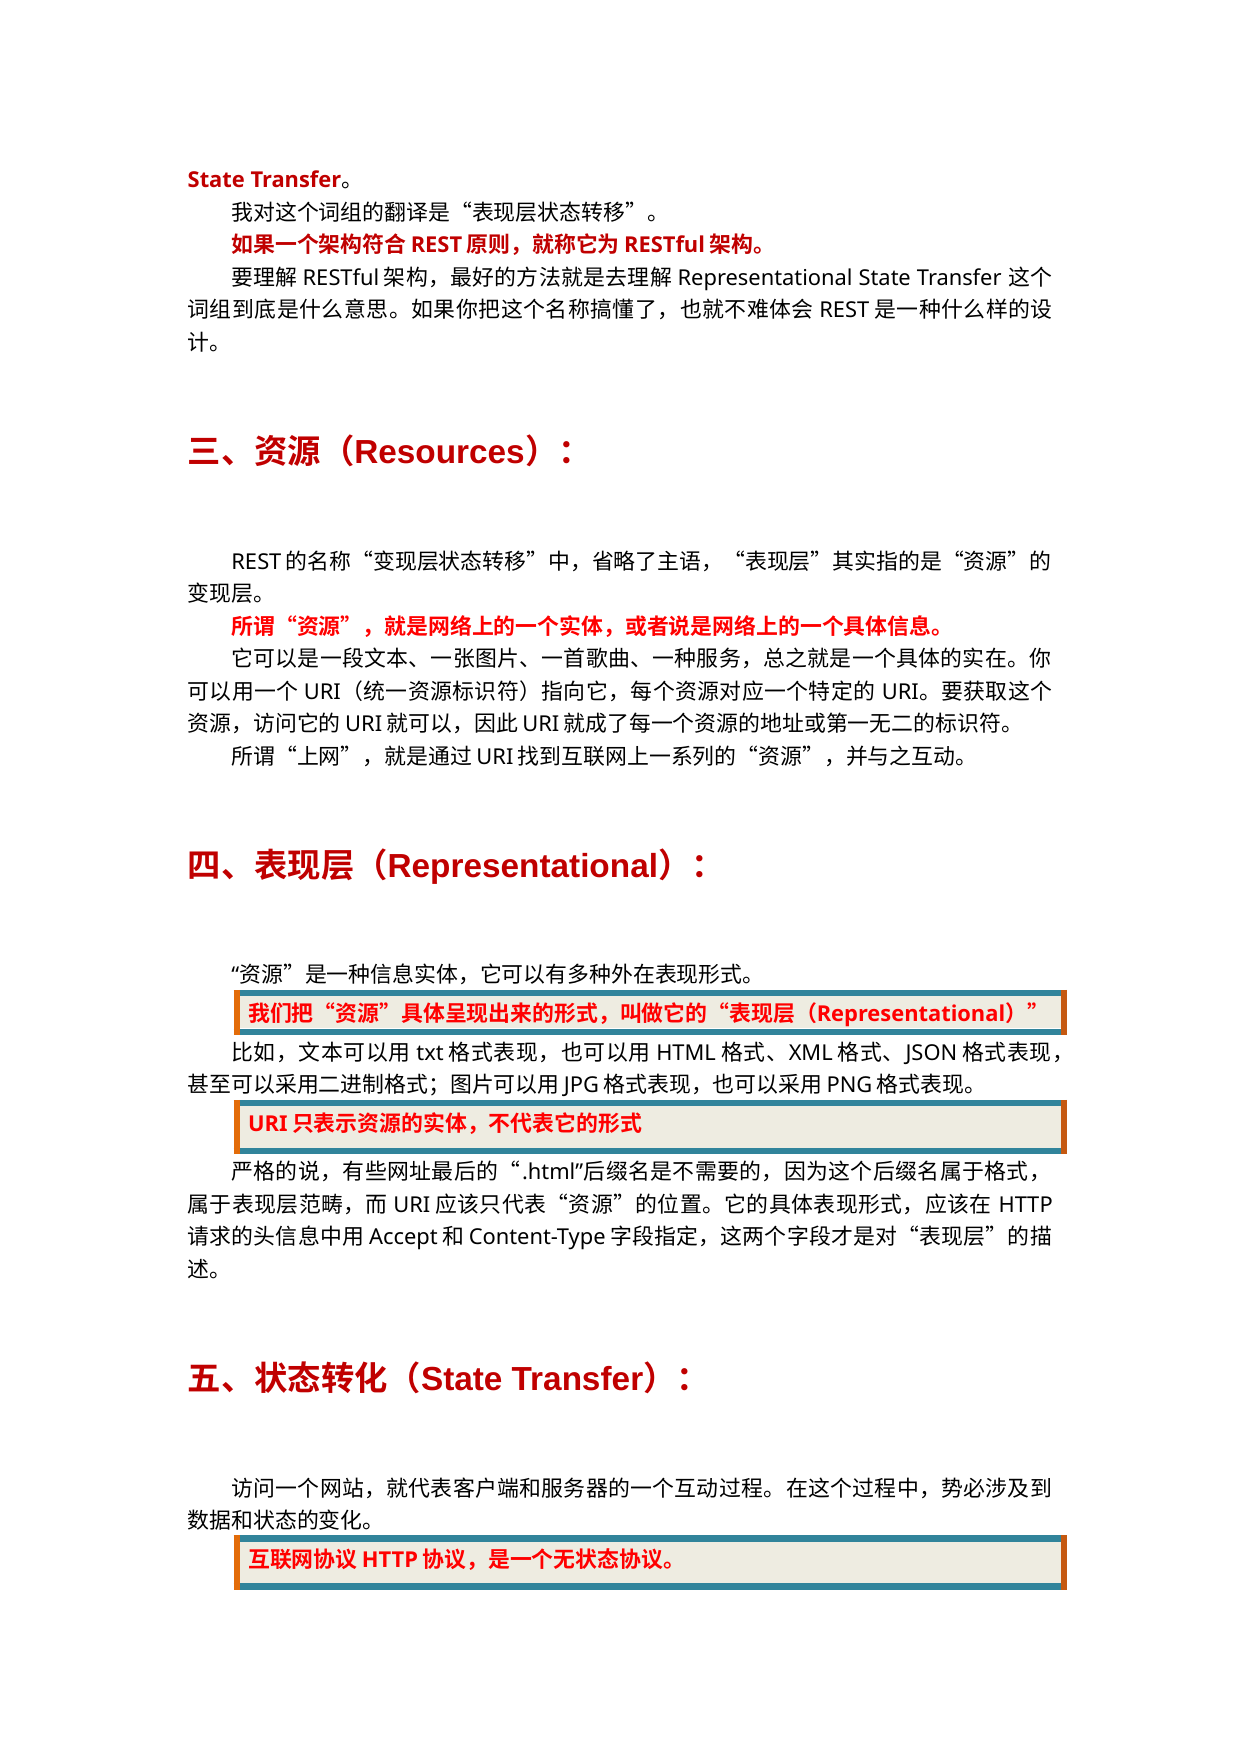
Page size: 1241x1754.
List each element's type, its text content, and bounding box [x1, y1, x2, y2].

list 严格的说，有些网址最后的“.html”后缀名是不需要的，因为这个后缀名属于格式，属于表现层范畴，而URI应该只代表“资源”的位置。它的具体表现形式，应该在HTTP请求的头信息中用Accept和Content-Type字段指定，这两个字段才是对“表现层”的描述。 [187, 1154, 1053, 1284]
list 所谓“上网”，就是通过URI找到互联网上一系列的“资源”，并与之互动。 [187, 738, 1053, 771]
list 比如，文本可以用txt格式表现，也可以用HTML格式、XML格式、JSON格式表现，甚至可以采用二进制格式；图片可以用JPG格式表现，也可以采用PNG格式表现。 [187, 1035, 1053, 1100]
list 我对这个词组的翻译是“表现层状态转移”。 [187, 194, 1053, 227]
list “资源”是一种信息实体，它可以有多种外在表现形式。 [187, 957, 1053, 990]
table_header 互联网协议HTTP协议，是一个无状态协议。 [240, 1542, 1061, 1583]
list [187, 162, 1053, 194]
subtitle 表现层（Representational）： [187, 830, 1053, 895]
subtitle 三、资源（Resources）： [187, 417, 1053, 482]
list 它可以是一段文本、一张图片、一首歌曲、一种服务，总之就是一个具体的实在。你可以用一个URI（统一资源标识符）指向它，每个资源对应一个特定的URI。要获取这个资源，访问它的URI就可以，因此URI就成了每一个资源的地址或第一无二的标识符。 [187, 641, 1053, 738]
table_header 我们把“资源”具体呈现出来的形式，叫做它的“表现层（Representational）” [240, 996, 1061, 1028]
list 访问一个网站，就代表客户端和服务器的一个互动过程。在这个过程中，势必涉及到数据和状态的变化。 [187, 1470, 1053, 1535]
list 所谓“资源”，就是网络上的一个实体，或者说是网络上的一个具体信息。 [187, 608, 1053, 641]
list REST的名称“变现层状态转移”中，省略了主语，“表现层”其实指的是“资源”的变现层。 [187, 543, 1053, 608]
subtitle 状态转化（State Transfer）： [187, 1343, 1053, 1408]
table_header URI只表示资源的实体，不代表它的形式 [240, 1106, 1061, 1148]
text 要理解RESTful架构，最好的方法就是去理解Representational State Transfer 这个词组到底是什么意思。如果你把这个名称搞懂了，也就不难体会REST是一种什么样的设计。 [187, 259, 1053, 357]
list 如果一个架构符合REST原则，就称它为RESTful架构。 [187, 227, 1053, 259]
